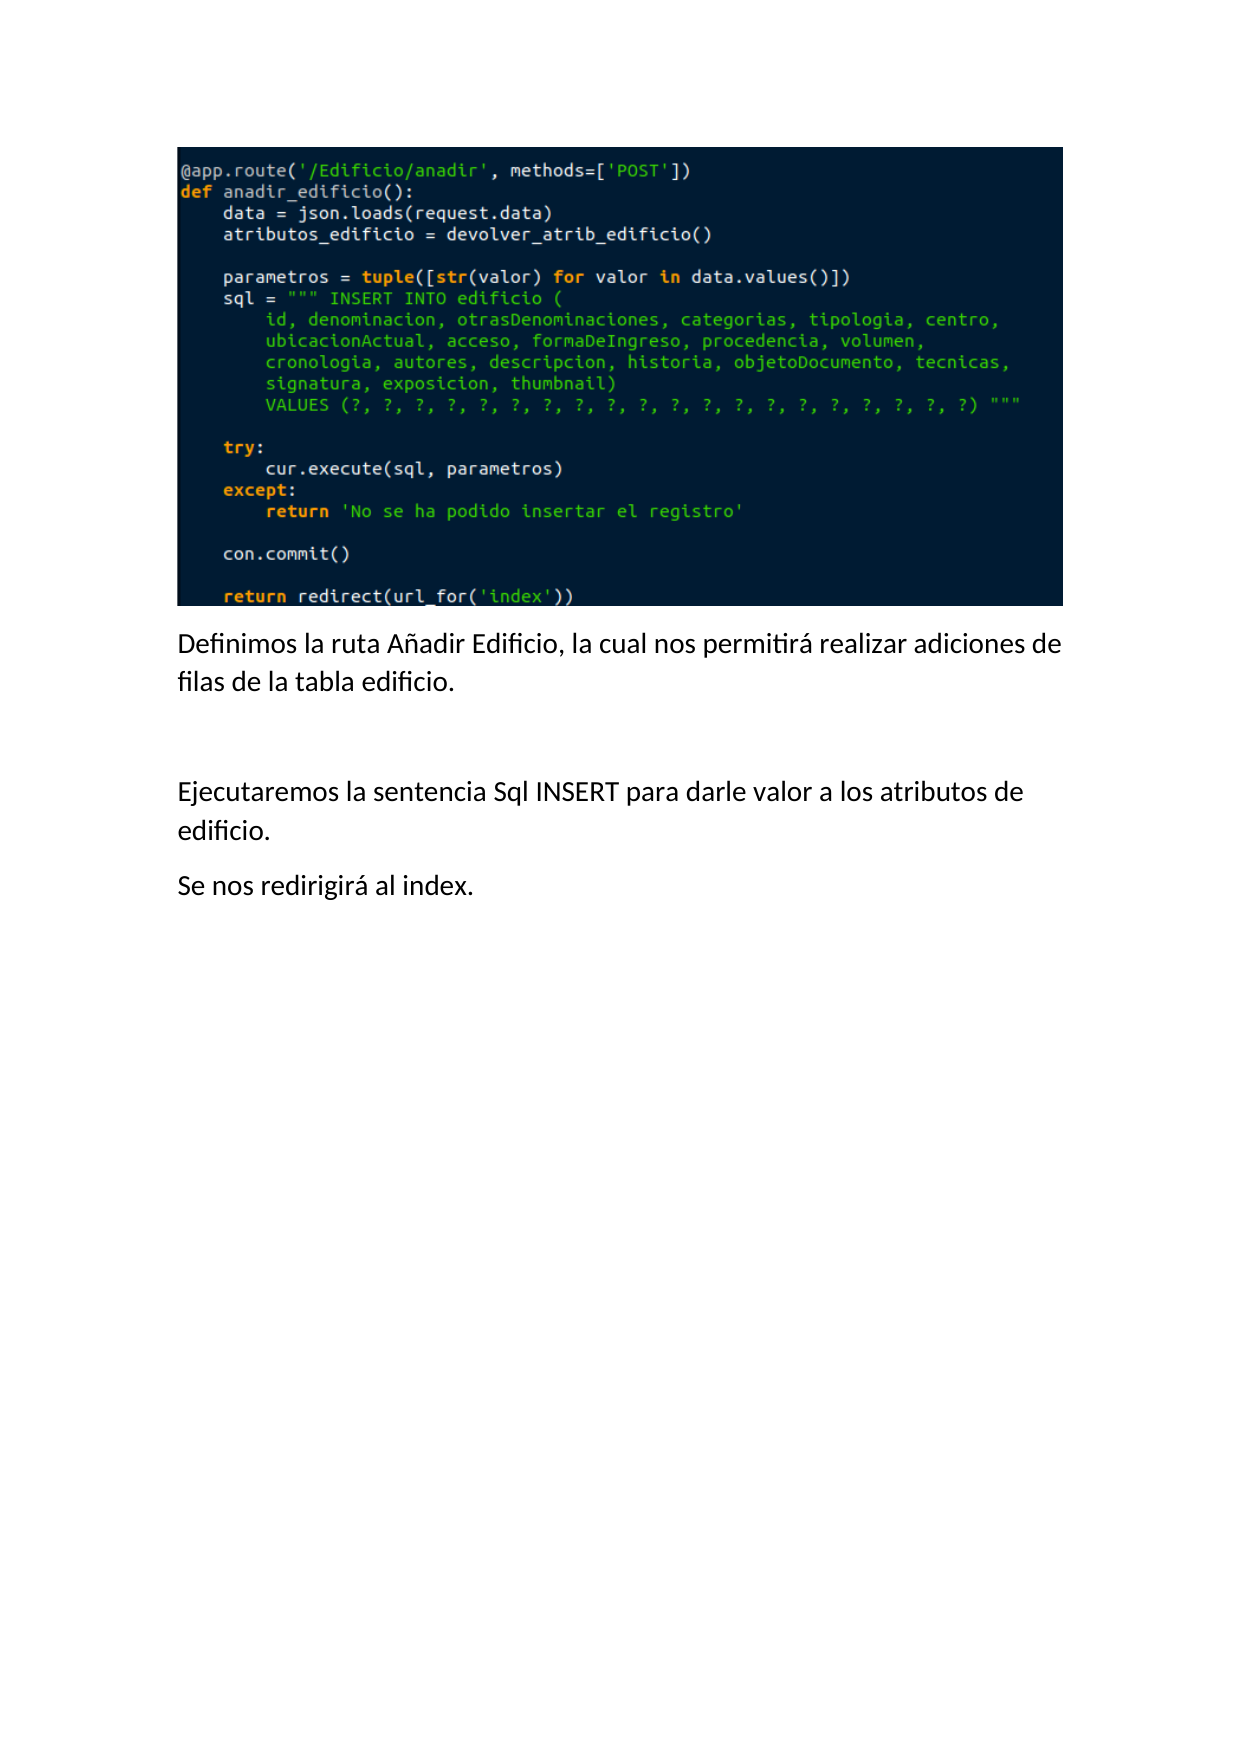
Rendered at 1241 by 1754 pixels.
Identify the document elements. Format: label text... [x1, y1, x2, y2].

text Definimos la ruta Añadir Edificio, la cual nos permitirá realizar adiciones de filas de la tabla edificio. [177, 625, 1063, 699]
text Ejecutaremos la sentencia Sql INSERT para darle valor a los atributos de edificio. [177, 773, 1063, 847]
picture [177, 147, 1063, 606]
text Se nos redirigirá al index. [177, 867, 1063, 902]
